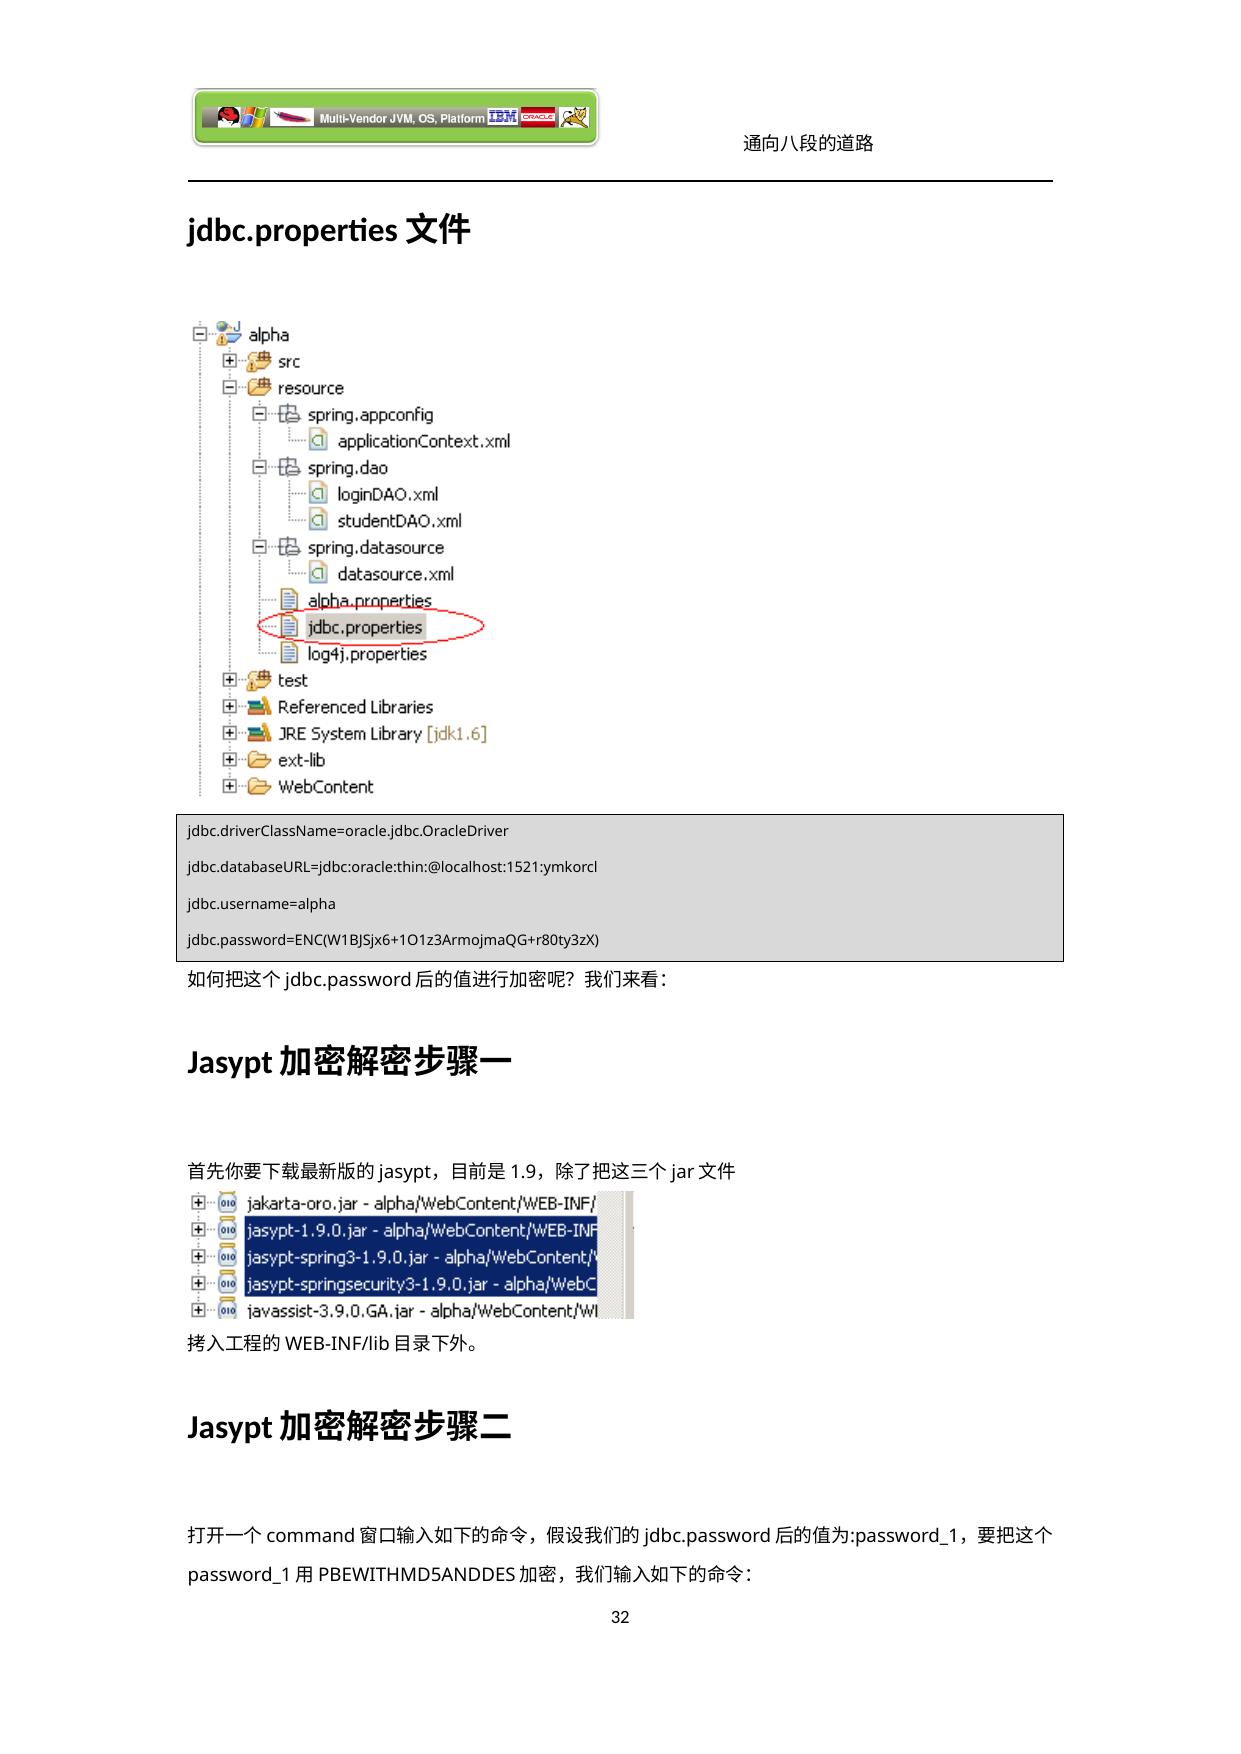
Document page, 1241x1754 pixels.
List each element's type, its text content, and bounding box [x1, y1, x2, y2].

text 打开一个command窗口输入如下的命令，假设我们的jdbc.password后的值为:password_1，要把这个password_1用PBEWITHMD5ANDDES加密，我们输入如下的命令： [187, 1518, 1053, 1590]
text 如何把这个jdbc.password后的值进行加密呢？我们来看： [187, 962, 1053, 994]
picture [187, 321, 599, 798]
picture [187, 88, 603, 150]
subtitle Jasypt加密解密步骤二 [187, 1391, 1053, 1456]
subtitle Jasypt加密解密步骤一 [187, 1027, 1053, 1092]
text 首先你要下载最新版的jasypt，目前是1.9，除了把这三个jar文件 [187, 1154, 1053, 1186]
picture [187, 1191, 635, 1319]
text 拷入工程的WEB-INF/lib目录下外。 [187, 1326, 1053, 1359]
subtitle jdbc.properties文件 [187, 194, 1053, 259]
table_header jdbc.driverClassName=oracle.jdbc.OracleDriver jdbc.databaseURL=jdbc:oracle:thin:@localhost:1521:ymkorcl jdbc.username=alpha jdbc.password=ENC(W1BJSjx6+1O1z3ArmojmaQG+r80ty3zX) [177, 815, 1063, 961]
